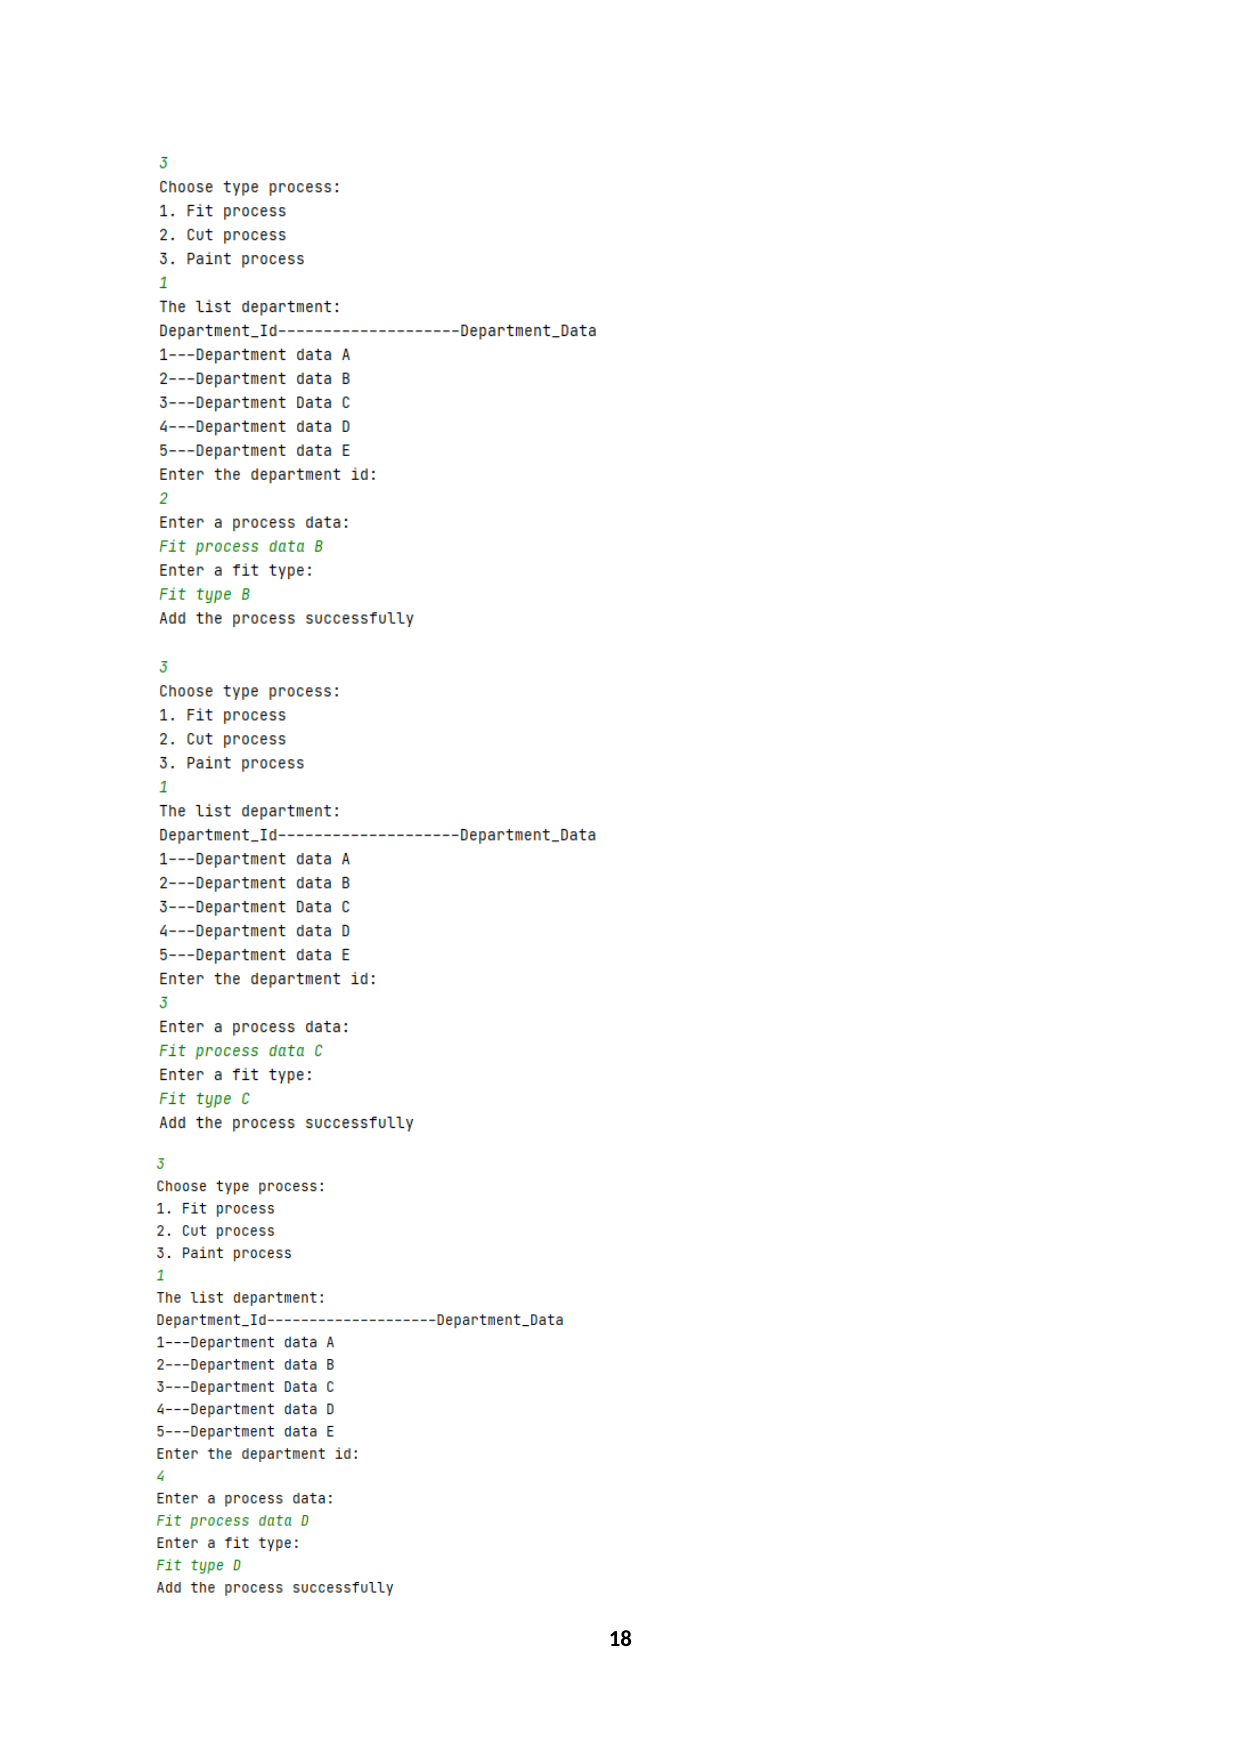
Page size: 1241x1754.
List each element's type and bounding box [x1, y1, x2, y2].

picture [150, 150, 823, 634]
picture [150, 652, 878, 1135]
picture [150, 1153, 704, 1599]
